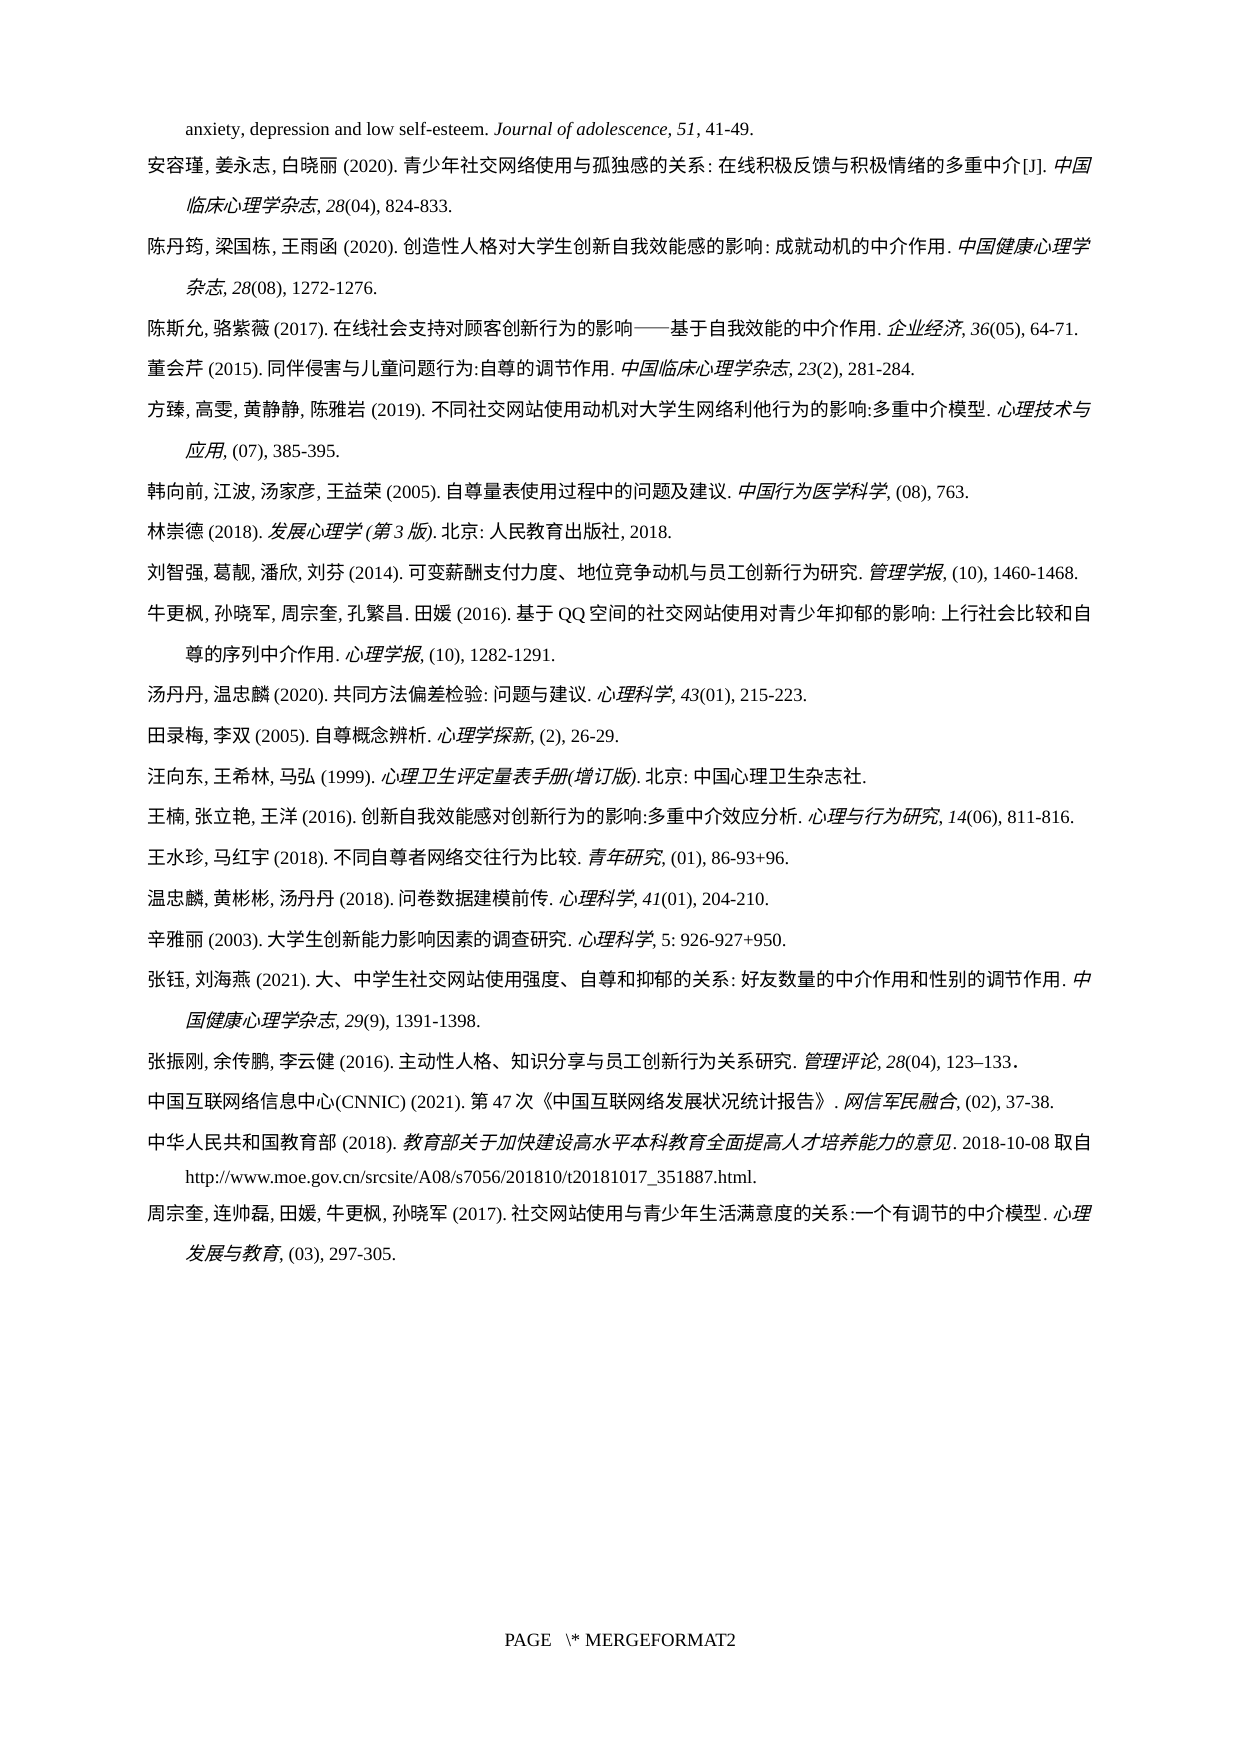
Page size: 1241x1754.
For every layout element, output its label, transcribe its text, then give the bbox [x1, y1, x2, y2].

list 牛更枫, 孙晓军, 周宗奎, 孔繁昌. 田媛 (2016). 基于QQ空间的社交网站使用对青少年抑郁的影响: 上行社会比较和自尊的序列中介作用. 心理学报, (10), 1282-1291. [148, 598, 1092, 666]
list 辛雅丽 (2003). 大学生创新能力影响因素的调查研究. 心理科学, 5: 926-927+950. [148, 924, 1092, 951]
list 汤丹丹, 温忠麟 (2020). 共同方法偏差检验: 问题与建议. 心理科学, 43(01), 215-223. [148, 680, 1092, 707]
list 安容瑾, 姜永志, 白晓丽 (2020). 青少年社交网络使用与孤独感的关系: 在线积极反馈与积极情绪的多重中介[J]. 中国临床心理学杂志, 28(04), 824-833. [148, 150, 1092, 218]
list 中华人民共和国教育部 (2018). 教育部关于加快建设高水平本科教育全面提高人才培养能力的意见. 2018-10-08 取自http://www.moe.gov.cn/srcsite/A08/s7056/201810/t20181017_351887.html. [148, 1128, 1092, 1187]
list 陈丹筠, 梁国栋, 王雨函 (2020). 创造性人格对大学生创新自我效能感的影响: 成就动机的中介作用. 中国健康心理学杂志, 28(08), 1272-1276. [148, 232, 1092, 300]
list 陈斯允, 骆紫薇 (2017). 在线社会支持对顾客创新行为的影响——基于自我效能的中介作用. 企业经济, 36(05), 64-71. [148, 313, 1092, 341]
list 汪向东, 王希林, 马弘 (1999). 心理卫生评定量表手册(增订版). 北京: 中国心理卫生杂志社. [148, 761, 1092, 788]
list 温忠麟, 黄彬彬, 汤丹丹 (2018). 问卷数据建模前传. 心理科学, 41(01), 204-210. [148, 883, 1092, 911]
list 周宗奎, 连帅磊, 田媛, 牛更枫, 孙晓军 (2017). 社交网站使用与青少年生活满意度的关系:一个有调节的中介模型. 心理发展与教育, (03), 297-305. [148, 1198, 1092, 1266]
list 刘智强, 葛靓, 潘欣, 刘芬 (2014). 可变薪酬支付力度、地位竞争动机与员工创新行为研究. 管理学报, (10), 1460-1468. [148, 558, 1092, 585]
list 中国互联网络信息中心(CNNIC) (2021). 第47次《中国互联网络发展状况统计报告》. 网信军民融合, (02), 37-38. [148, 1087, 1092, 1114]
list 韩向前, 江波, 汤家彦, 王益荣 (2005). 自尊量表使用过程中的问题及建议. 中国行为医学科学, (08), 763. [148, 476, 1092, 503]
list 王楠, 张立艳, 王洋 (2016). 创新自我效能感对创新行为的影响:多重中介效应分析. 心理与行为研究, 14(06), 811-816. [148, 802, 1092, 829]
list 董会芹 (2015). 同伴侵害与儿童问题行为:自尊的调节作用. 中国临床心理学杂志, 23(2), 281-284. [148, 354, 1092, 381]
list 王水珍, 马红宇 (2018). 不同自尊者网络交往行为比较. 青年研究, (01), 86-93+96. [148, 843, 1092, 870]
list 田录梅, 李双 (2005). 自尊概念辨析. 心理学探新, (2), 26-29. [148, 721, 1092, 748]
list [148, 118, 1092, 140]
list 张钰, 刘海燕 (2021). 大、中学生社交网站使用强度、自尊和抑郁的关系: 好友数量的中介作用和性别的调节作用. 中国健康心理学杂志, 29(9), 1391-1398. [148, 965, 1092, 1033]
list 张振刚, 余传鹏, 李云健 (2016). 主动性人格、知识分享与员工创新行为关系研究. 管理评论, 28(04), 123–133． [148, 1046, 1092, 1074]
list 方臻, 高雯, 黄静静, 陈雅岩 (2019). 不同社交网站使用动机对大学生网络利他行为的影响:多重中介模型. 心理技术与应用, (07), 385-395. [148, 395, 1092, 463]
list 林崇德 (2018). 发展心理学 (第3版). 北京: 人民教育出版社, 2018. [148, 517, 1092, 544]
